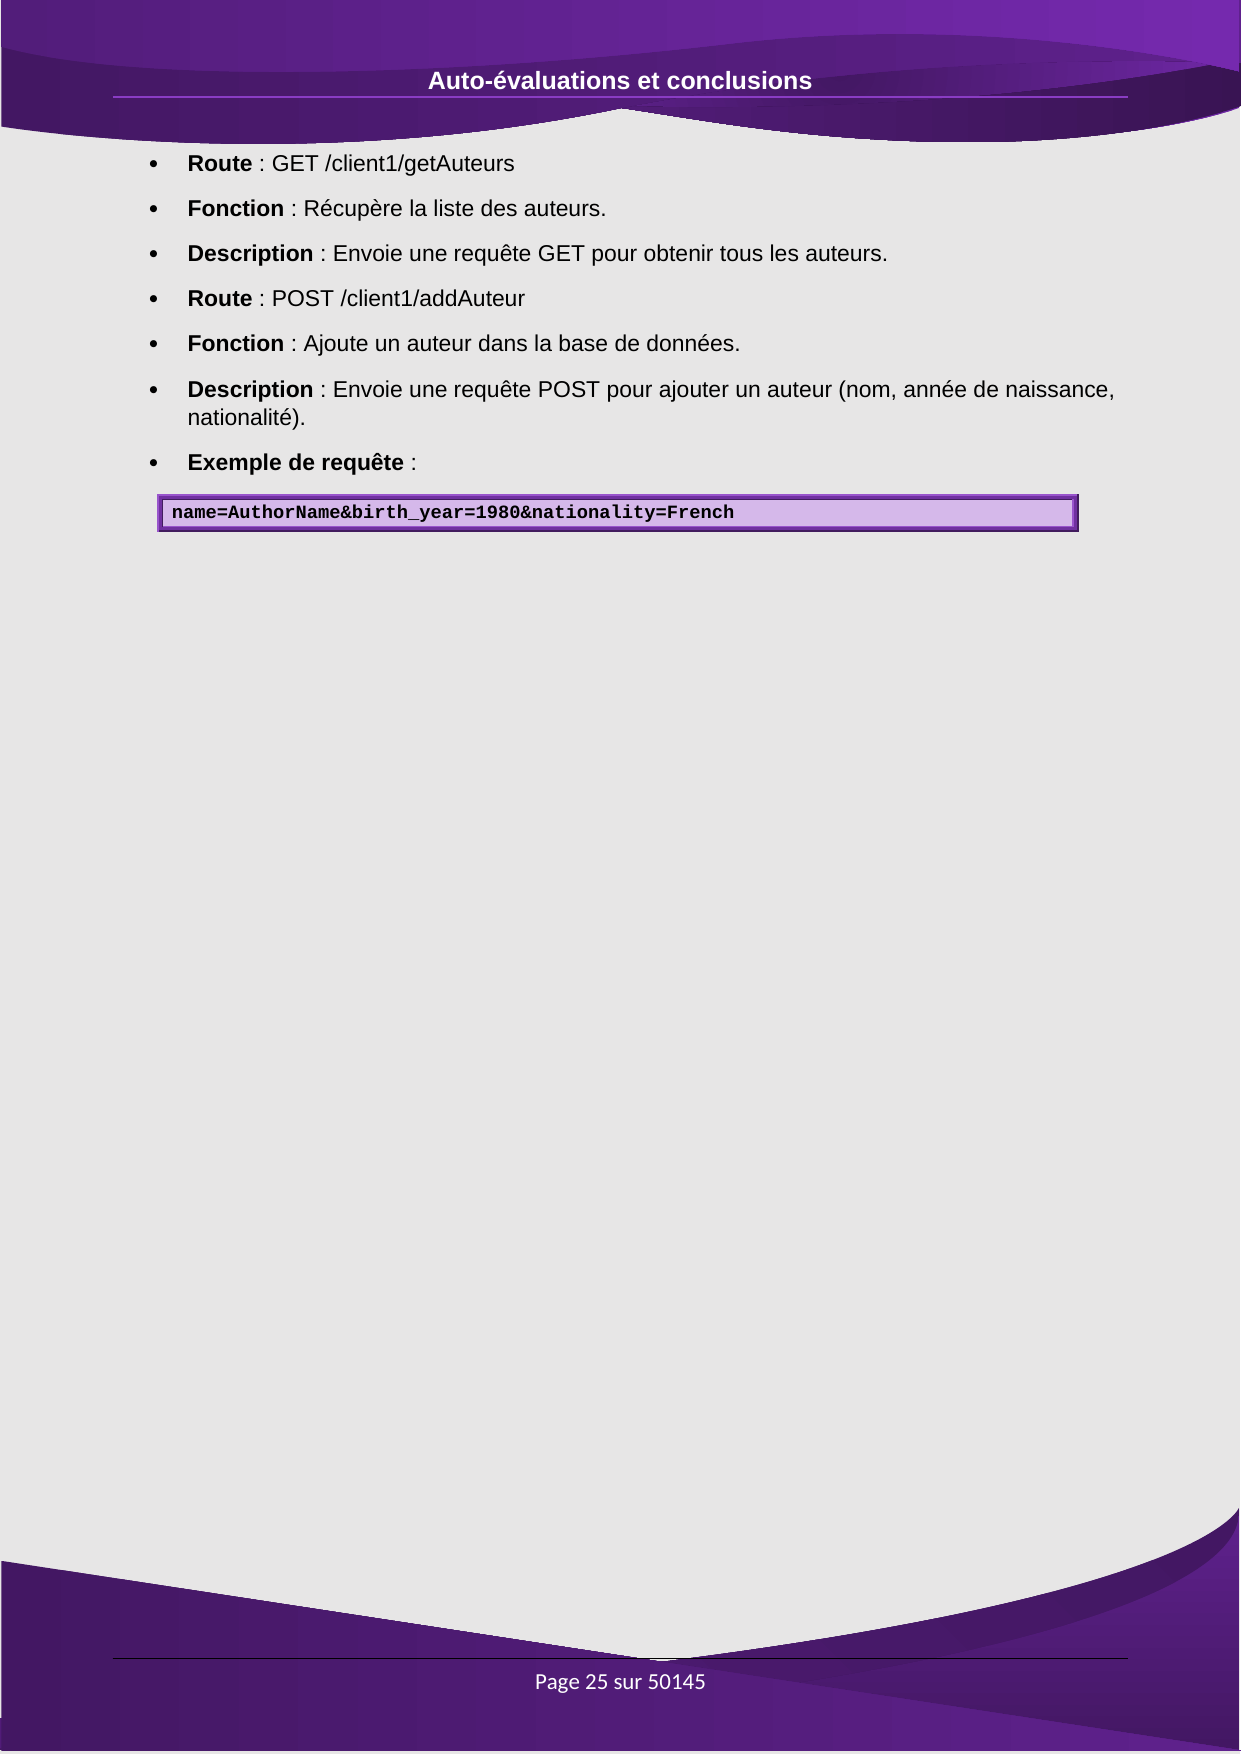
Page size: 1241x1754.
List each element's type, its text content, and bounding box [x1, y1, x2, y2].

list Route : GET /client1/getAuteurs [150, 150, 1128, 176]
list Description : Envoie une requête POST pour ajouter un auteur (nom, année de naissance, nationalité). [150, 376, 1128, 430]
list Fonction : Récupère la liste des auteurs. [150, 195, 1128, 221]
list Description : Envoie une requête GET pour obtenir tous les auteurs. [150, 240, 1128, 267]
list Route : POST /client1/addAuteur [150, 285, 1128, 312]
list Exemple de requête : [150, 449, 1128, 475]
text name=AuthorName&birth_year=1980&nationality=French [163, 500, 1072, 526]
list Fonction : Ajoute un auteur dans la base de données. [150, 330, 1128, 357]
